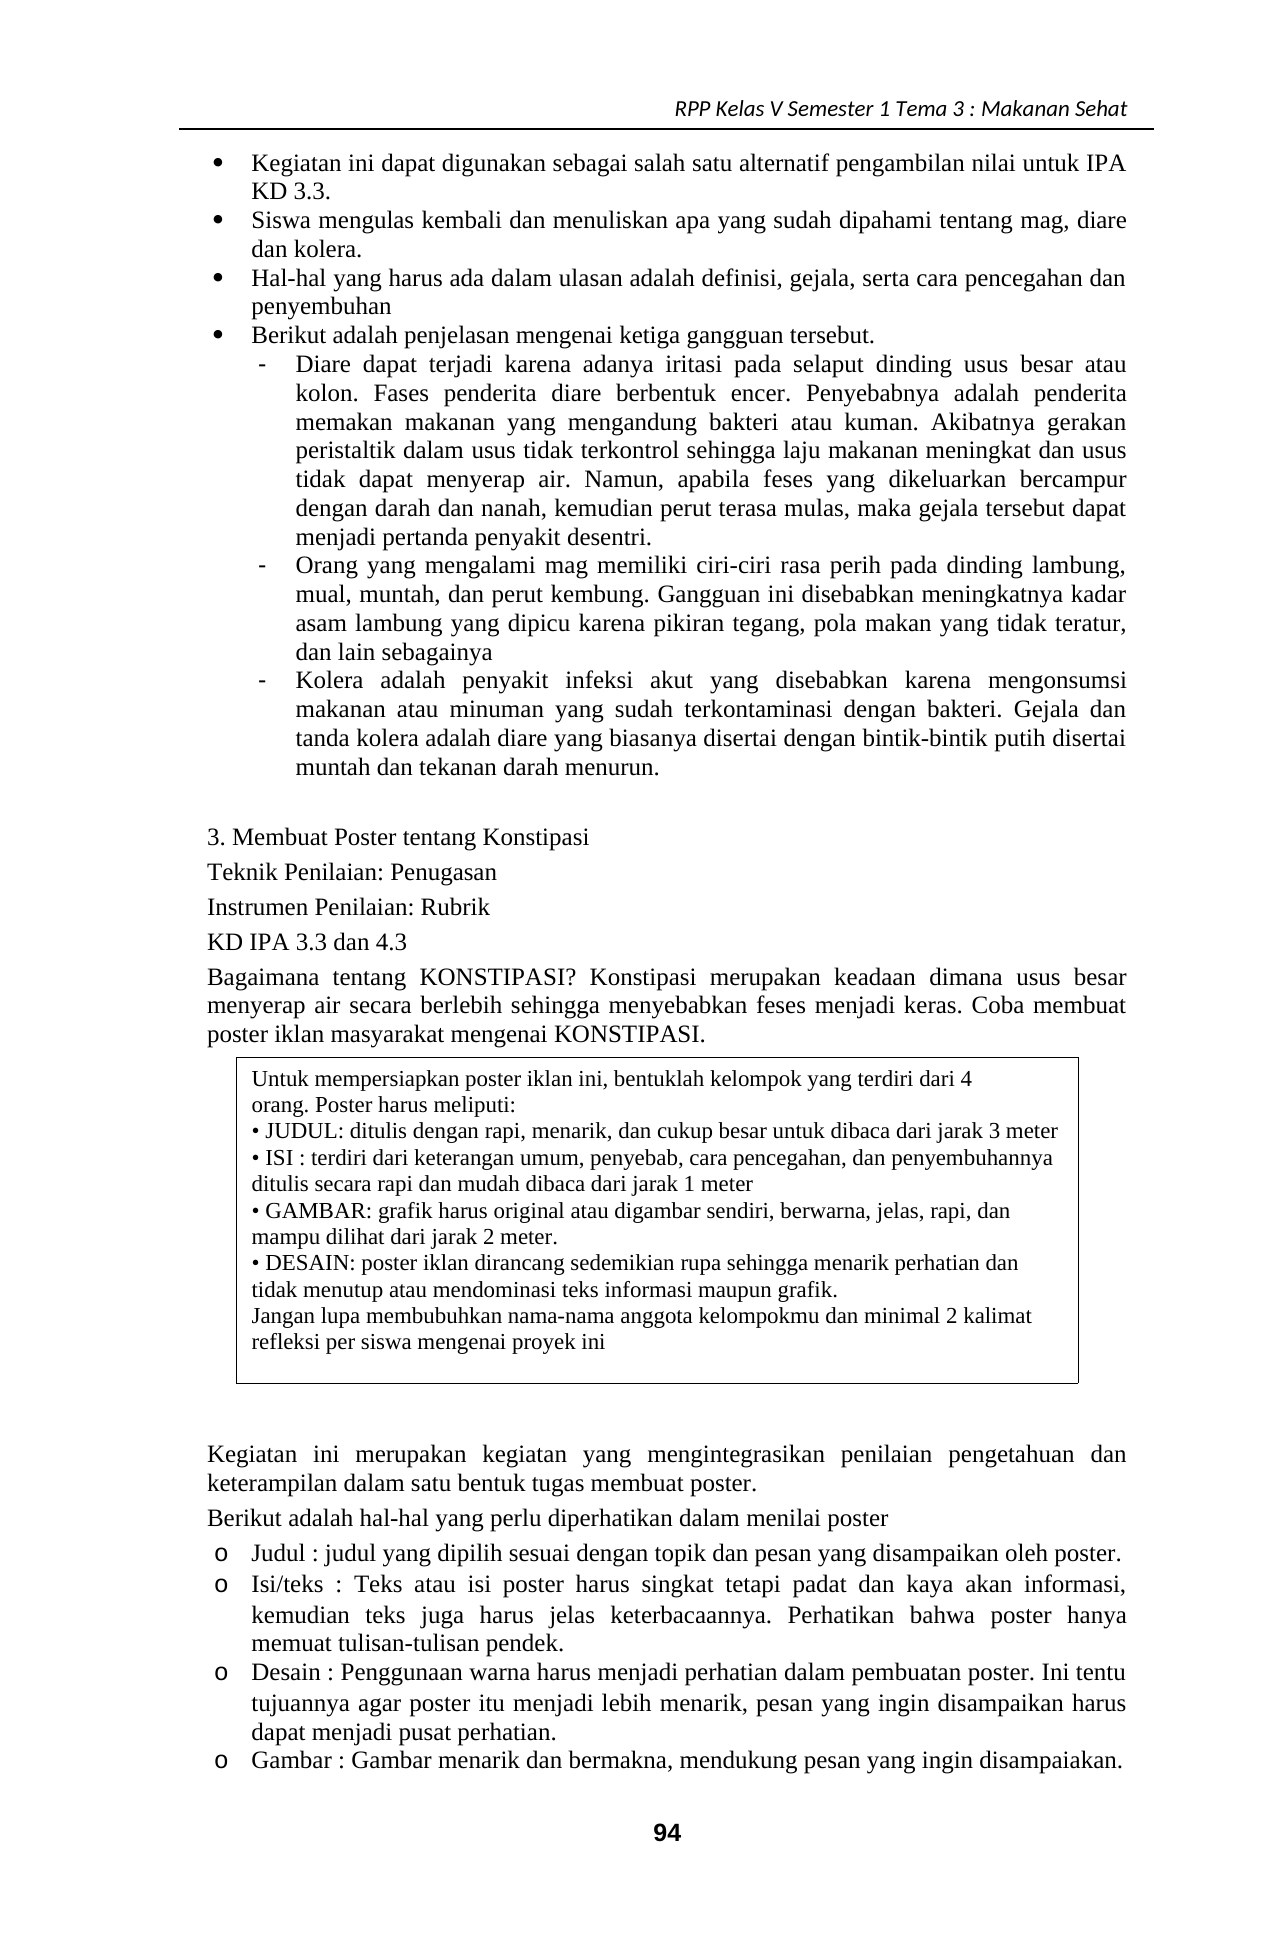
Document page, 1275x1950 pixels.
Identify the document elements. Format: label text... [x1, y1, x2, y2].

list Desain : Penggunaan warna harus menjadi perhatian dalam pembuatan poster. Ini tentu tujuannya agar poster itu menjadi lebih menarik, pesan yang ingin disampaikan harus dapat menjadi pusat perhatian. [214, 1657, 1127, 1746]
list Isi/teks : Teks atau isi poster harus singkat tetapi padat dan kaya akan informasi, kemudian teks juga harus jelas keterbacaannya. Perhatikan bahwa poster hanya memuat tulisan-tulisan pendek. [214, 1569, 1127, 1657]
list Judul : judul yang dipilih sesuai dengan topik dan pesan yang disampaikan oleh poster. [214, 1538, 1127, 1569]
list Orang yang mengalami mag memiliki ciri-ciri rasa perih pada dinding lambung, mual, muntah, dan perut kembung. Gangguan ini disebabkan meningkatnya kadar asam lambung yang dipicu karena pikiran tegang, pola makan yang tidak teratur, dan lain sebagainya [258, 550, 1127, 665]
text Bagaimana tentang KONSTIPASI? Konstipasi merupakan keadaan dimana usus besar menyerap air secara berlebih sehingga menyebabkan feses menjadi keras. Coba membuat poster iklan masyarakat mengenai KONSTIPASI. [207, 962, 1127, 1048]
list Gambar : Gambar menarik dan bermakna, mendukung pesan yang ingin disampaiakan. [214, 1746, 1127, 1776]
list Hal-hal yang harus ada dalam ulasan adalah definisi, gejala, serta cara pencegahan dan penyembuhan [214, 263, 1127, 320]
text Berikut adalah hal-hal yang perlu diperhatikan dalam menilai poster [207, 1503, 1127, 1532]
list Kegiatan ini dapat digunakan sebagai salah satu alternatif pengambilan nilai untuk IPA KD 3.3. [214, 148, 1127, 205]
text Instrumen Penilaian: Rubrik [207, 892, 1127, 921]
list Berikut adalah penjelasan mengenai ketiga gangguan tersebut. [214, 320, 1127, 349]
text Kegiatan ini merupakan kegiatan yang mengintegrasikan penilaian pengetahuan dan keterampilan dalam satu bentuk tugas membuat poster. [207, 1439, 1127, 1497]
list Siswa mengulas kembali dan menuliskan apa yang sudah dipahami tentang mag, diare dan kolera. [214, 205, 1127, 263]
text 3. Membuat Poster tentang Konstipasi [207, 822, 1127, 851]
text Teknik Penilaian: Penugasan [207, 857, 1127, 886]
list Diare dapat terjadi karena adanya iritasi pada selaput dinding usus besar atau kolon. Fases penderita diare berbentuk encer. Penyebabnya adalah penderita memakan makanan yang mengandung bakteri atau kuman. Akibatnya gerakan peristaltik dalam usus tidak terkontrol sehingga laju makanan meningkat dan usus tidak dapat menyerap air. Namun, apabila feses yang dikeluarkan bercampur dengan darah dan nanah, kemudian perut terasa mulas, maka gejala tersebut dapat menjadi pertanda penyakit desentri. [258, 349, 1127, 550]
text KD IPA 3.3 dan 4.3 [207, 927, 1127, 956]
list Kolera adalah penyakit infeksi akut yang disebabkan karena mengonsumsi makanan atau minuman yang sudah terkontaminasi dengan bakteri. Gejala dan tanda kolera adalah diare yang biasanya disertai dengan bintik-bintik putih disertai muntah dan tekanan darah menurun. [258, 665, 1127, 781]
